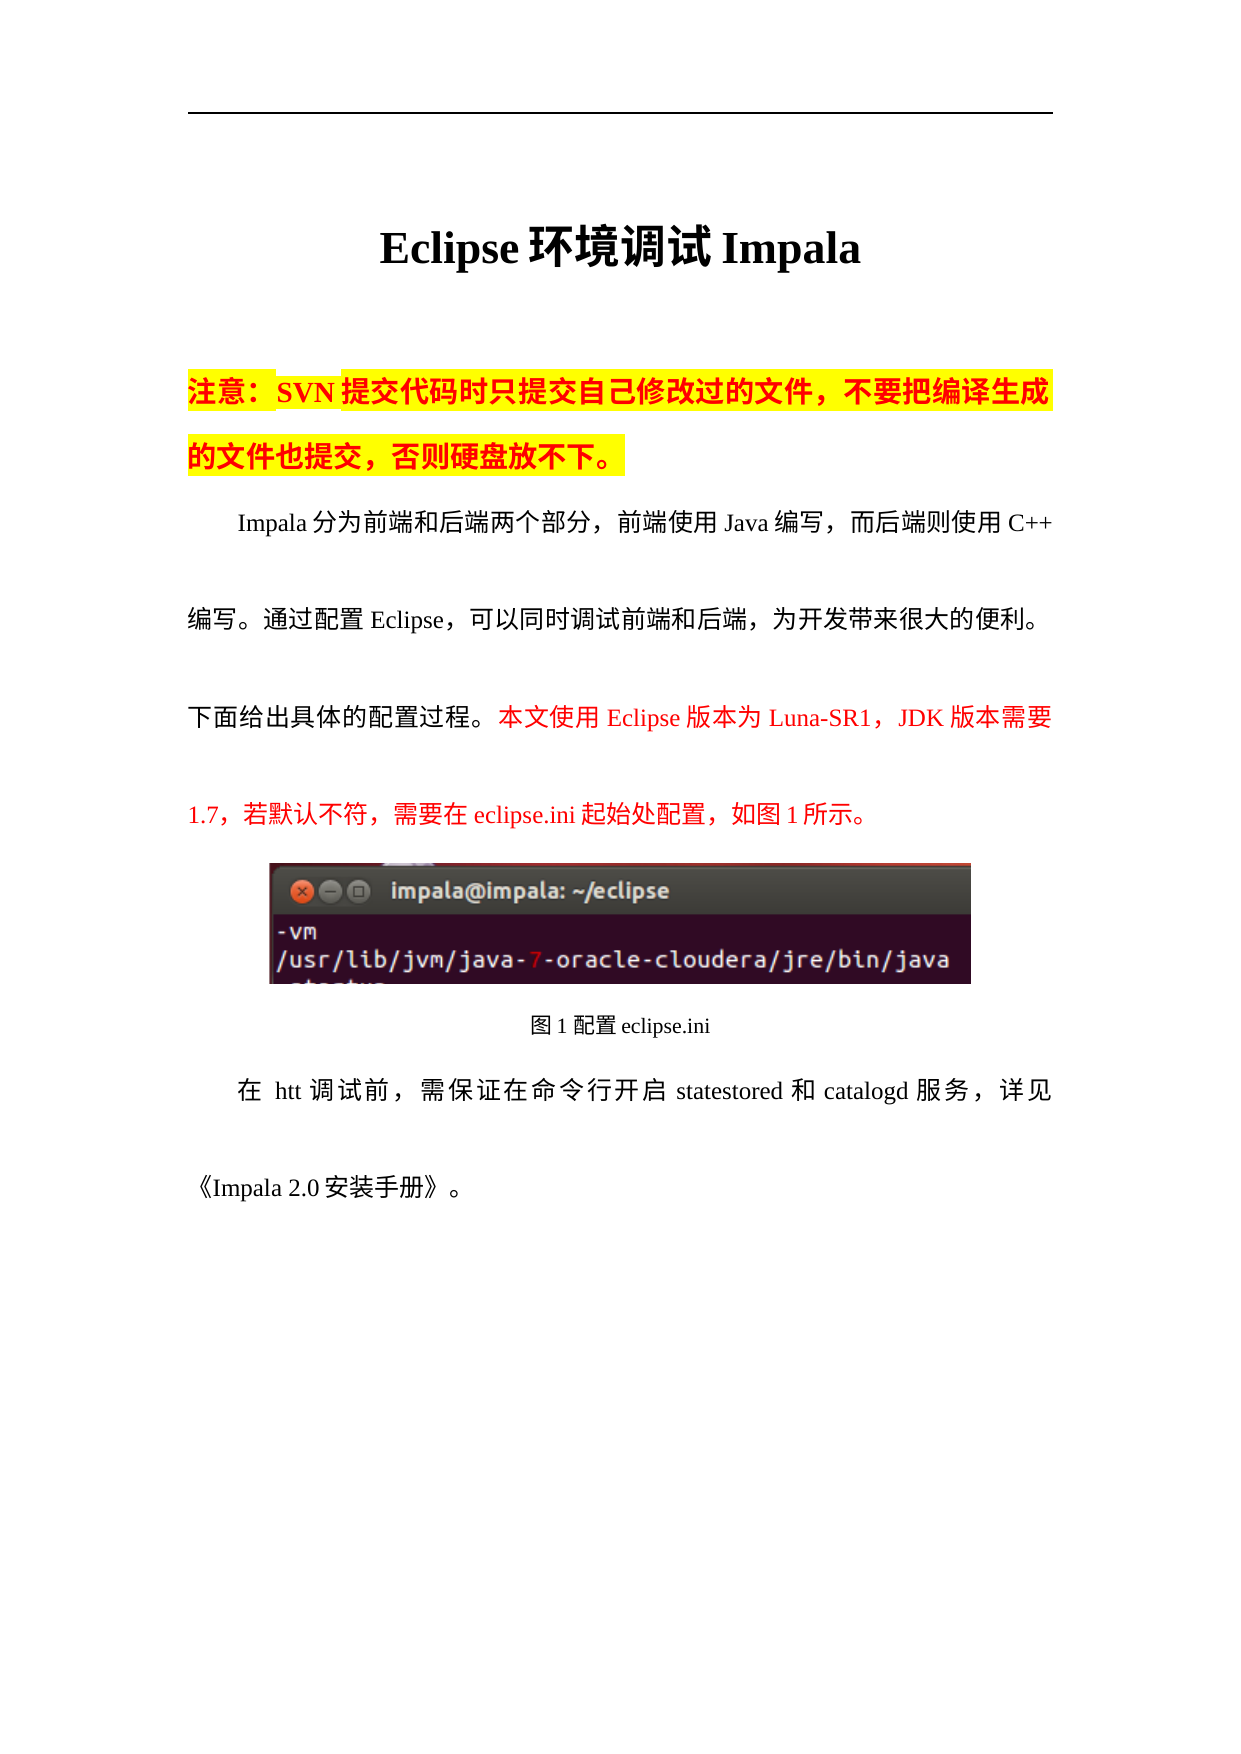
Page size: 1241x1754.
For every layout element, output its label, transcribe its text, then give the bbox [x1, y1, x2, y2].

text Impala分为前端和后端两个部分，前端使用Java编写，而后端则使用C++编写。通过配置Eclipse，可以同时调试前端和后端，为开发带来很大的便利。下面给出具体的配置过程。本文使用Eclipse版本为Luna-SR1，JDK版本需要1.7，若默认不符，需要在eclipse.ini起始处配置，如图1所示。 [187, 488, 1053, 845]
text 注意：SVN提交代码时只提交自己修改过的文件，不要把编译生成的文件也提交，否则硬盘放不下。 [187, 358, 1053, 488]
text 图1 配置eclipse.ini [187, 1008, 1053, 1040]
text 在 htt调试前，需保证在命令行开启statestored和catalogd服务，详见《Impala 2.0安装手册》。 [187, 1056, 1053, 1218]
text Eclipse环境调试Impala [187, 194, 1053, 292]
picture [269, 863, 971, 984]
